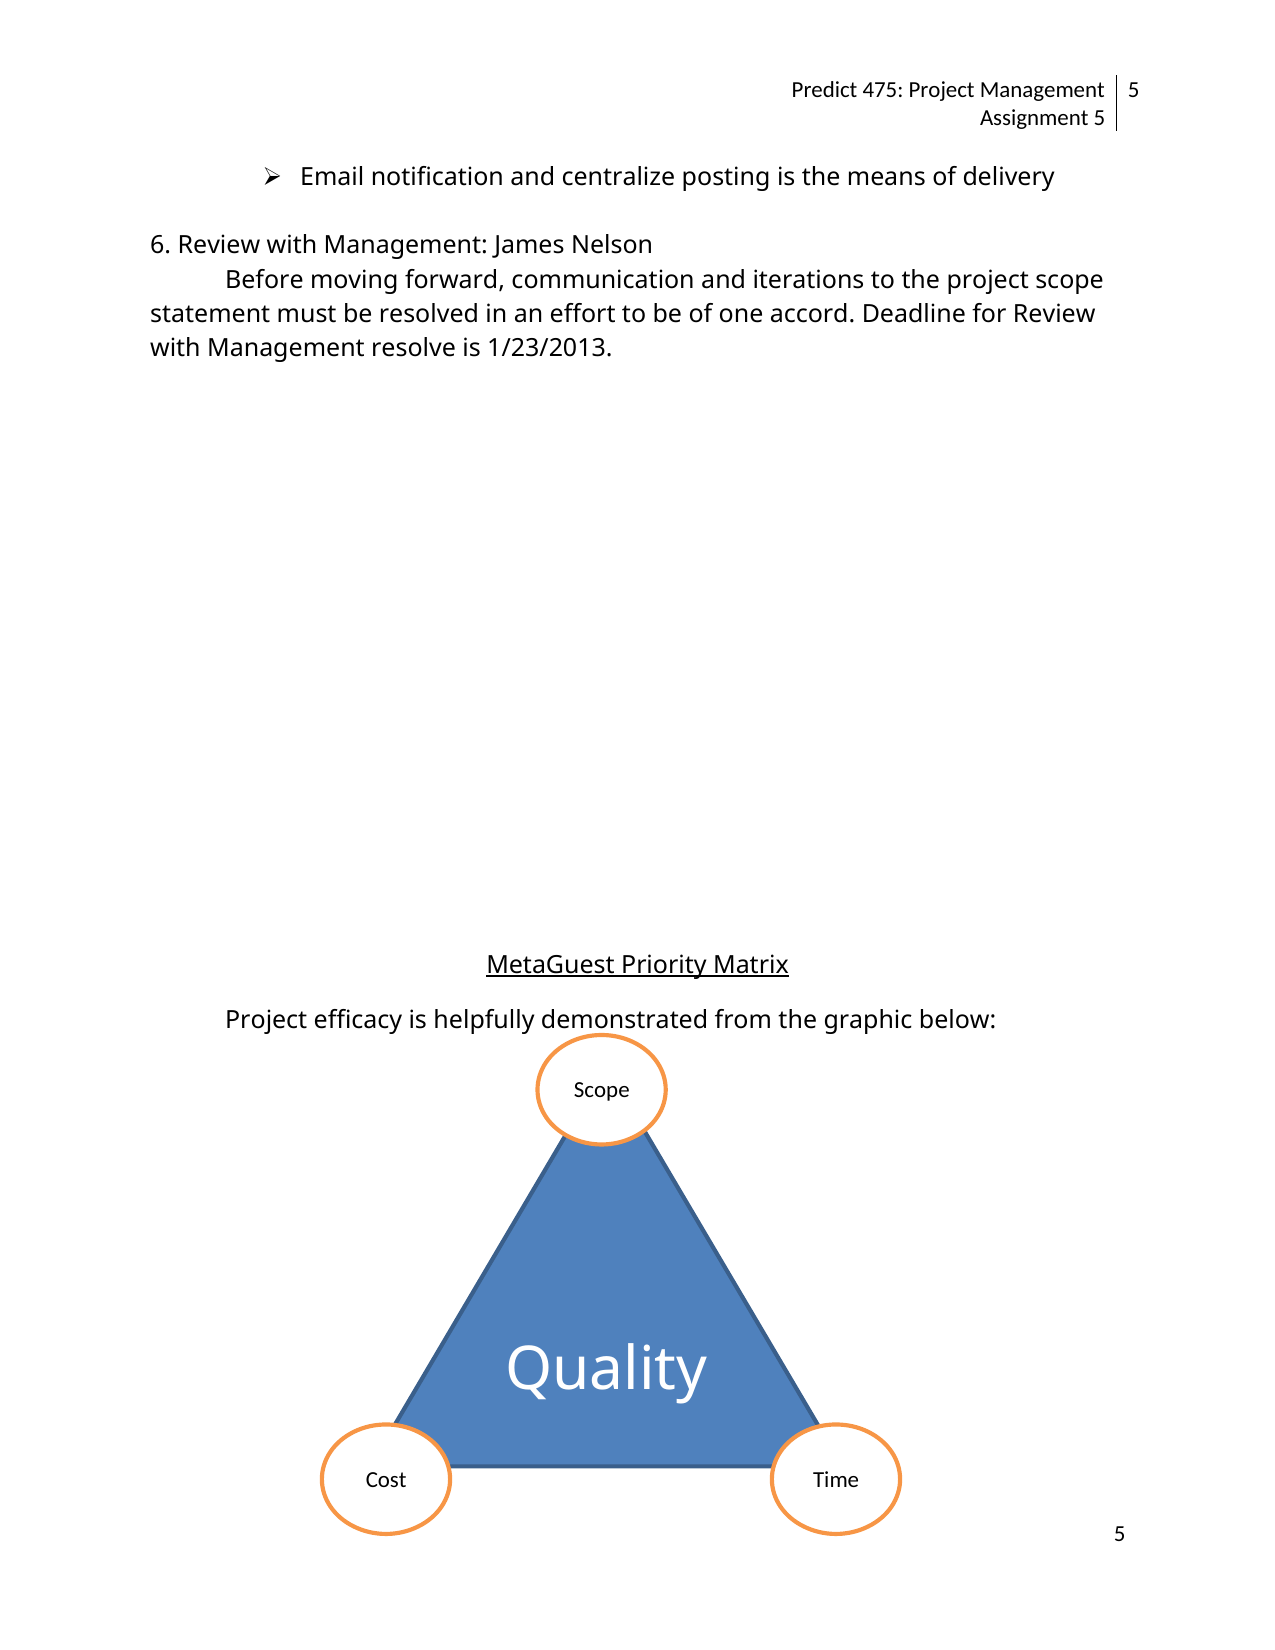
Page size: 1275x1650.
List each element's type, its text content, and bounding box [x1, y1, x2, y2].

list 6. Review with Management: James Nelson [150, 227, 1125, 261]
text MetaGuest Priority Matrix [150, 946, 1125, 981]
list Email notification and centralize posting is the means of delivery [262, 159, 1125, 193]
list Before moving forward, communication and iterations to the project scope statement must be resolved in an effort to be of one accord. Deadline for Review with Management resolve is 1/23/2013. [150, 261, 1125, 363]
text Project efficacy is helpfully demonstrated from the graphic below: [150, 1001, 1125, 1035]
